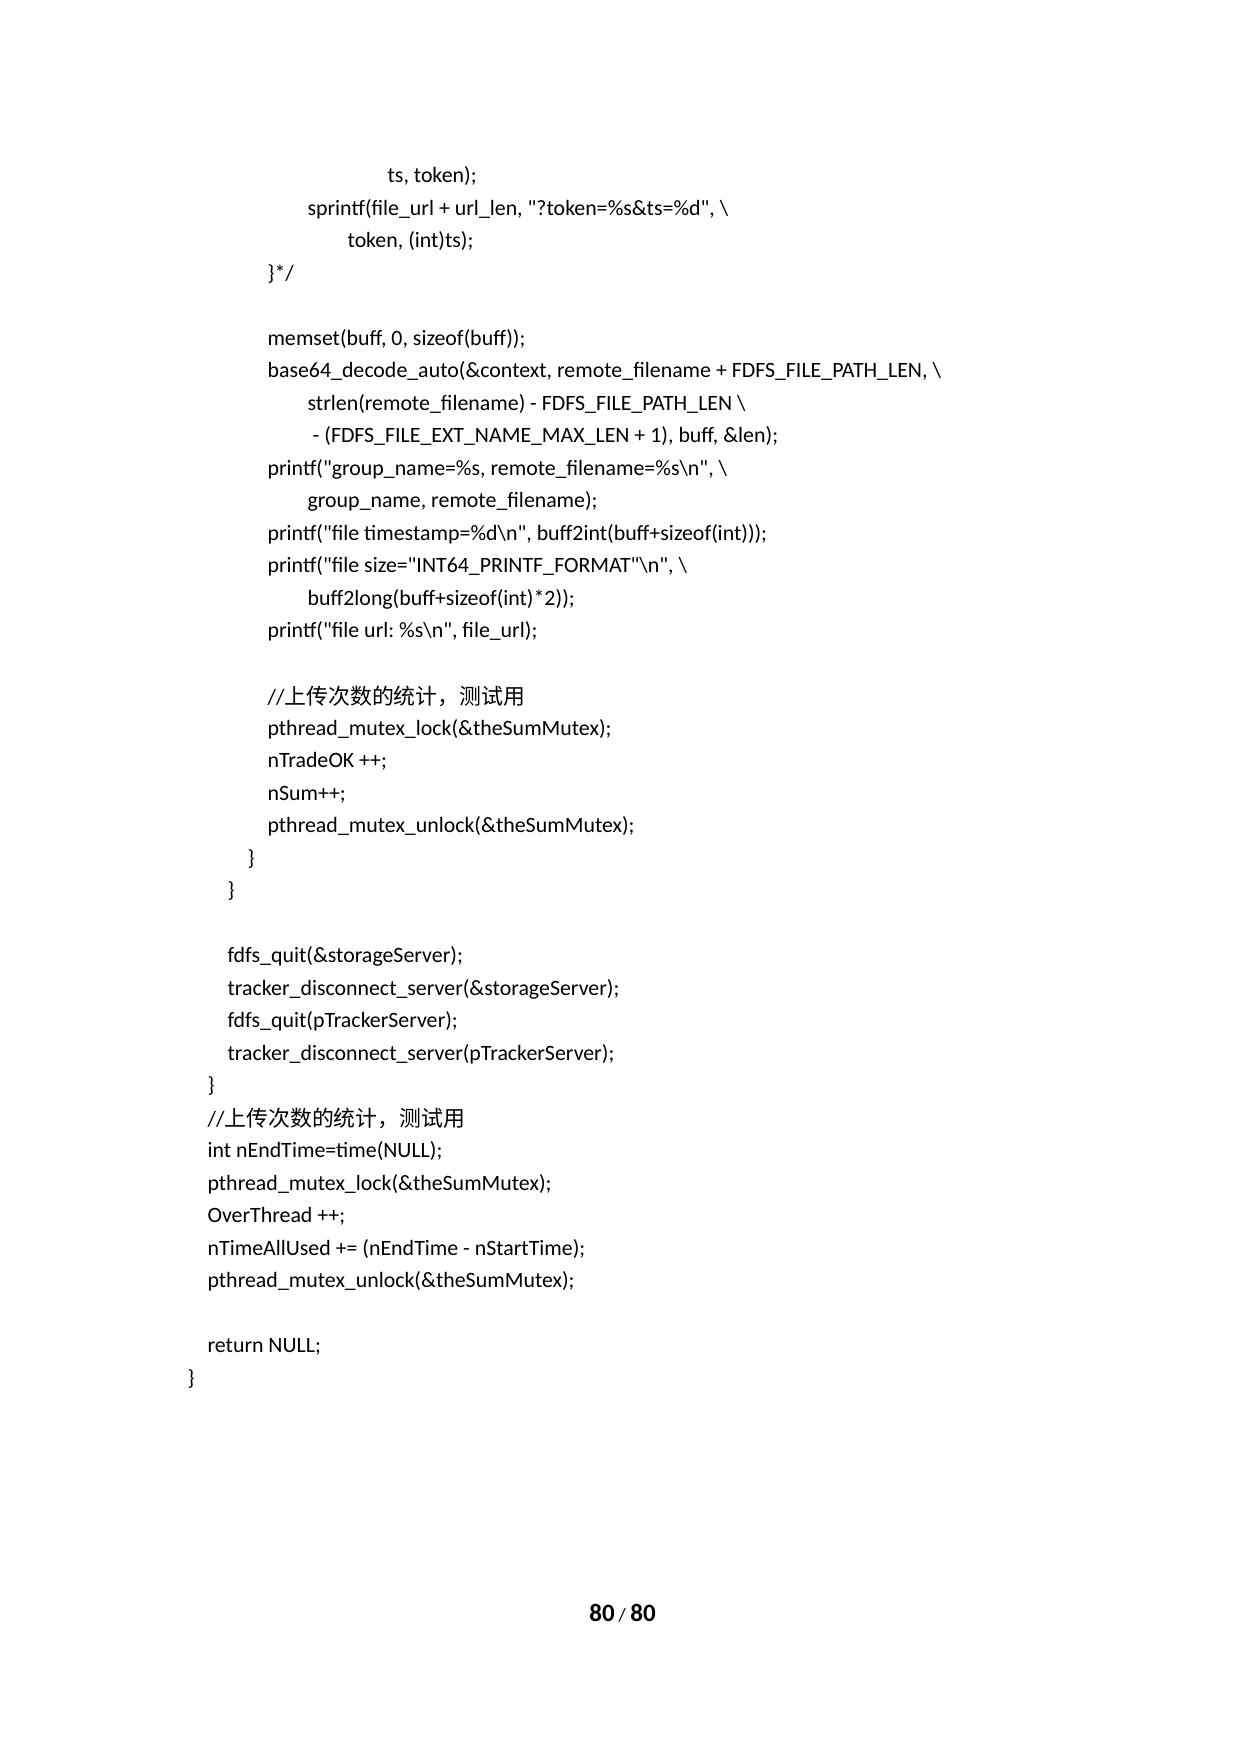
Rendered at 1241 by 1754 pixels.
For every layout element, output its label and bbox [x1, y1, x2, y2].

text [187, 158, 1053, 1393]
